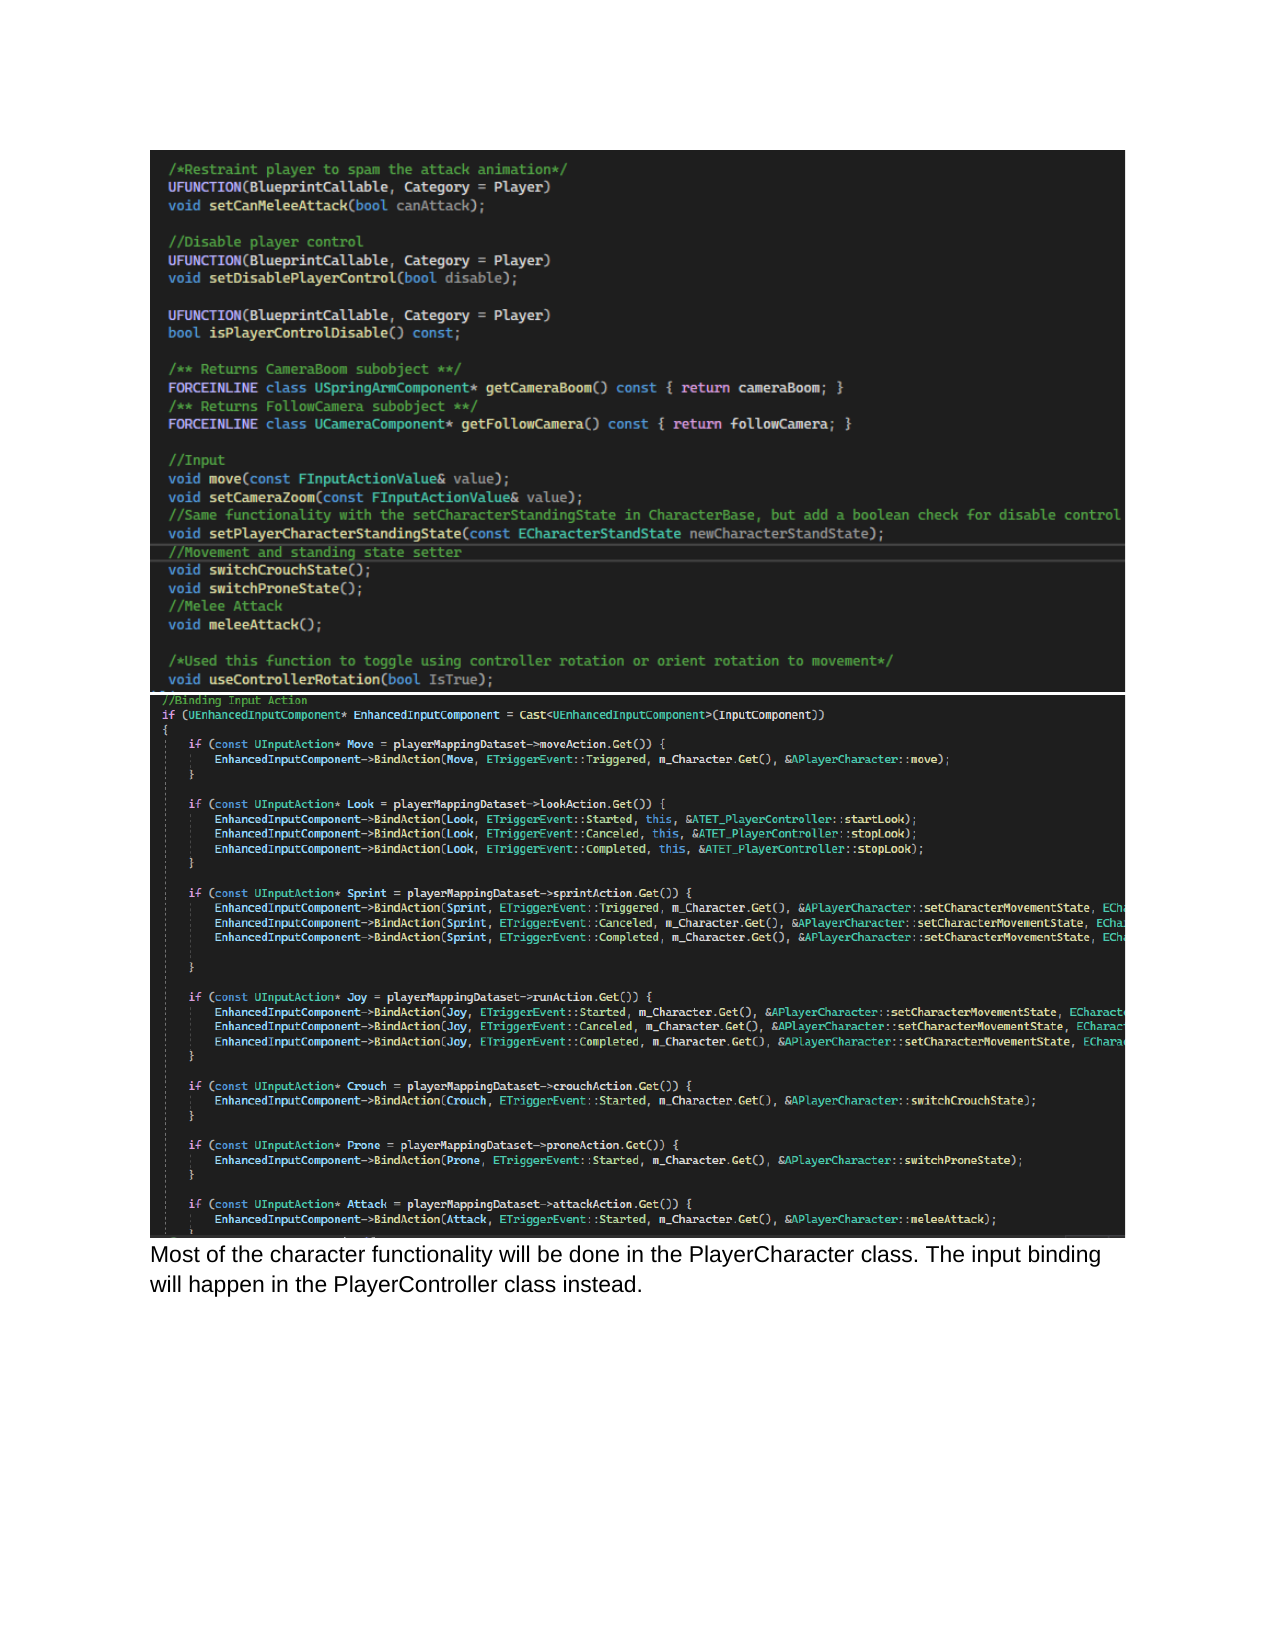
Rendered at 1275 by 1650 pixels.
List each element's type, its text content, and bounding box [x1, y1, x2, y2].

picture [150, 150, 1125, 692]
text Most of the character functionality will be done in the PlayerCharacter class. The input binding will happen in the PlayerController class instead. [150, 1241, 1125, 1298]
picture [150, 695, 1125, 1238]
